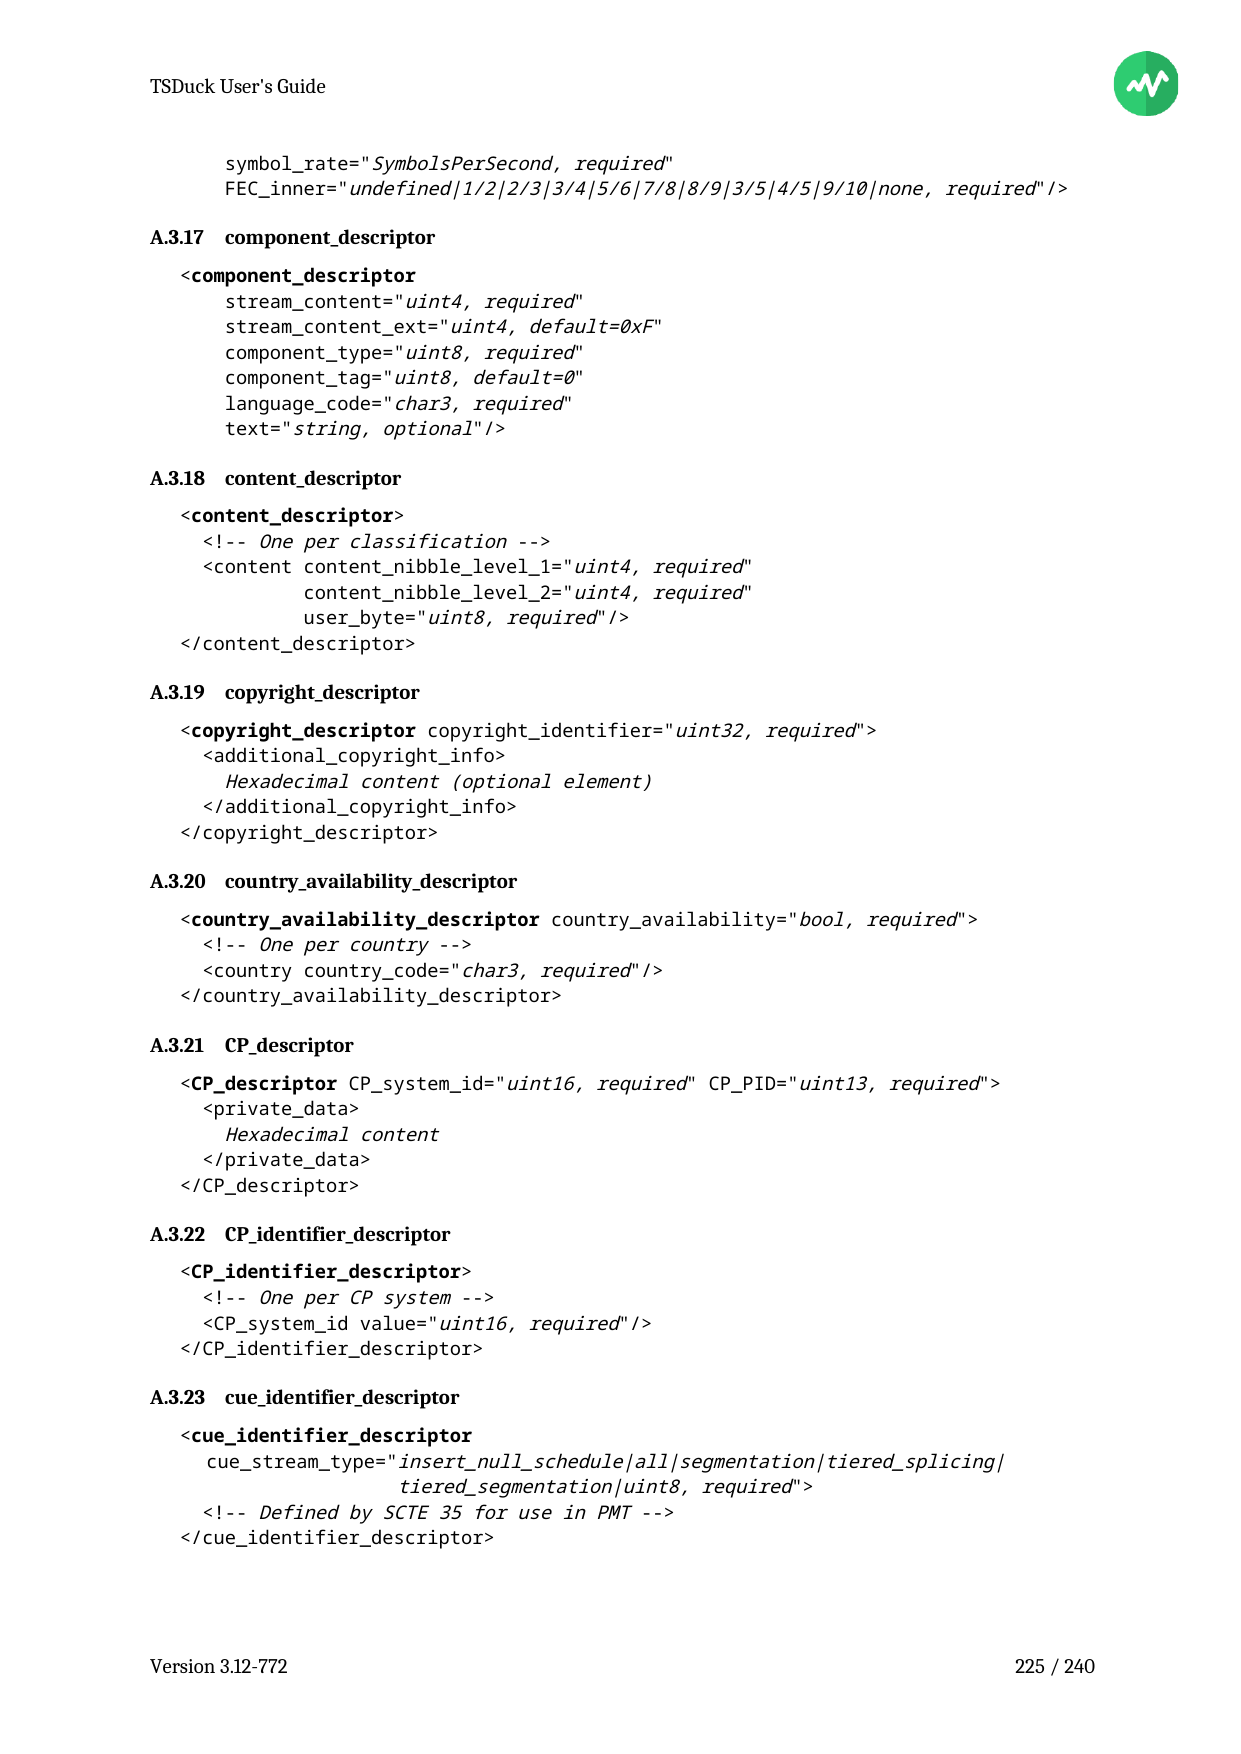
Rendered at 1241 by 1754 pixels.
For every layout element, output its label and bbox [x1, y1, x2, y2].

picture [1113, 51, 1179, 116]
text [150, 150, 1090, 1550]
